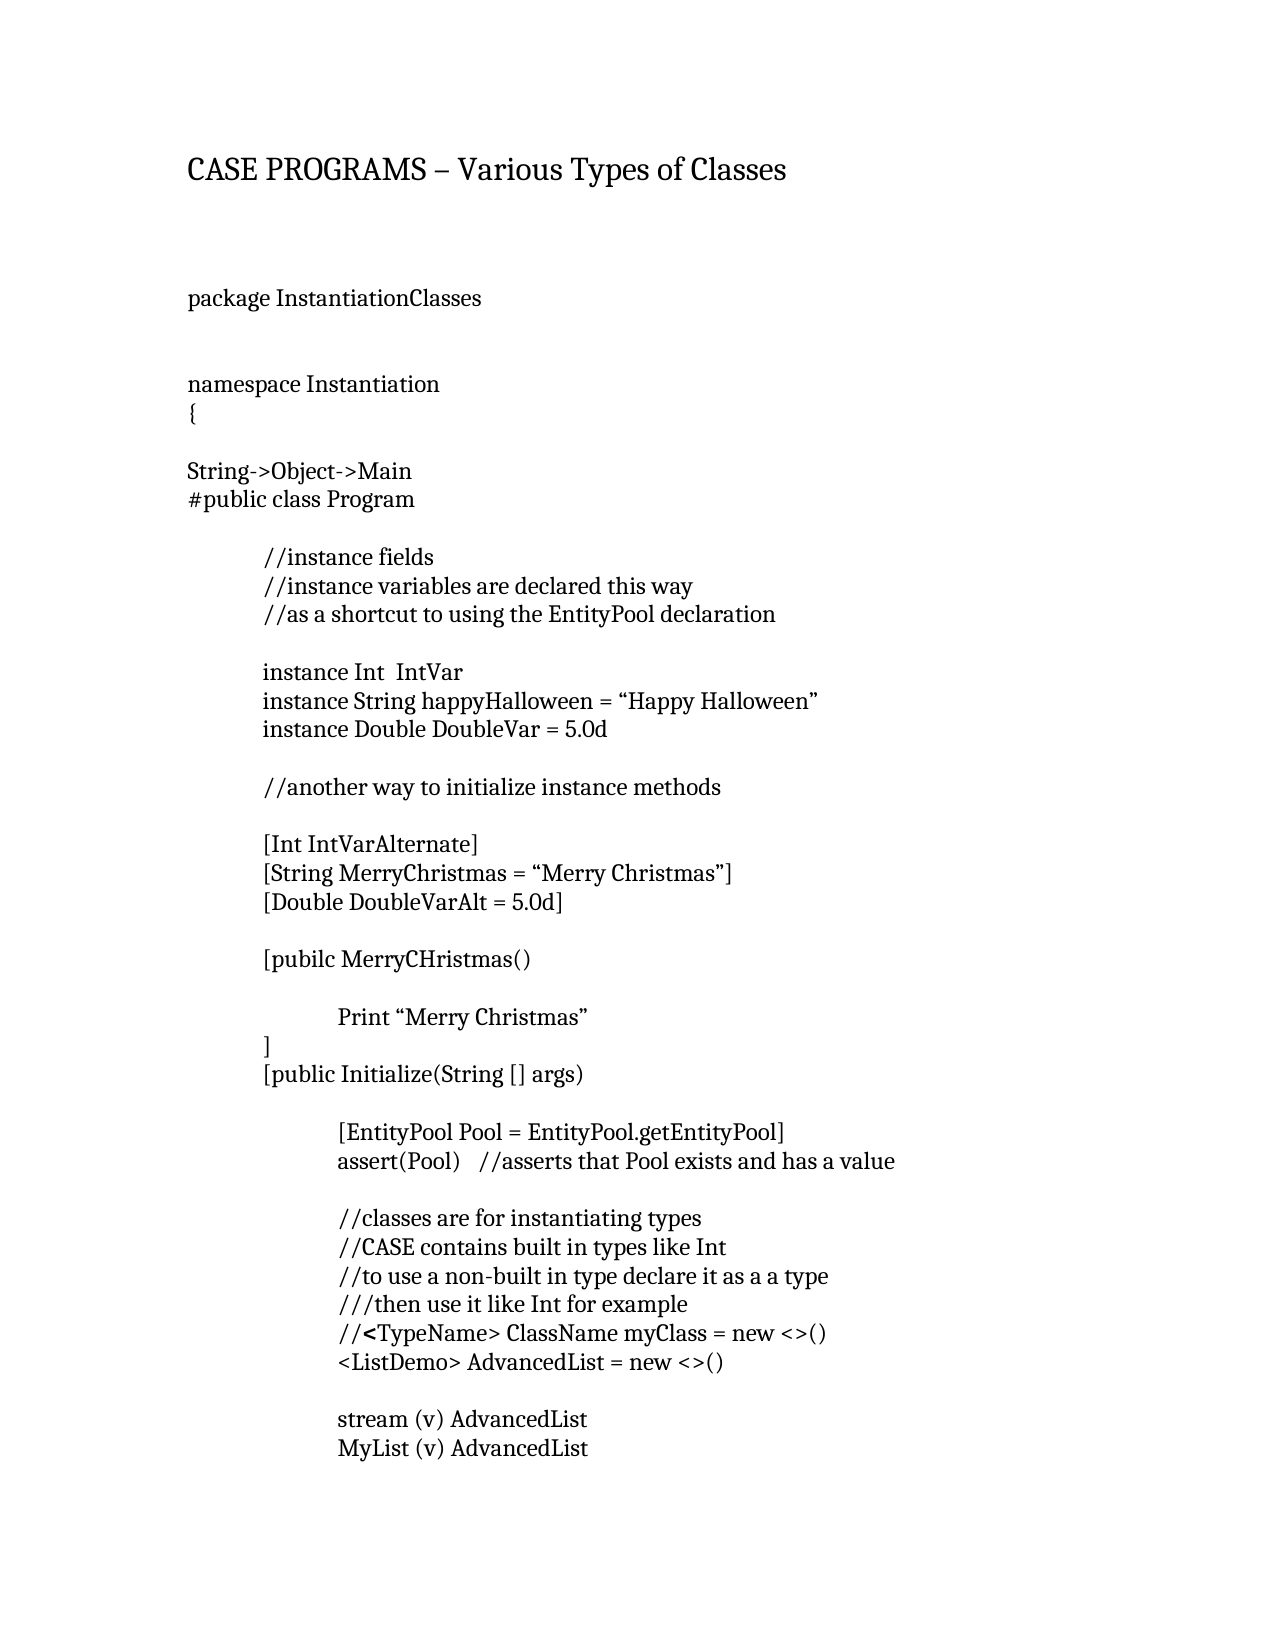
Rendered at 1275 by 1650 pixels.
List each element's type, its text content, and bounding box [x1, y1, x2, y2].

text //to use a non-built in type declare it as a a type [187, 1262, 1087, 1290]
text //<TypeName> ClassName myClass = new <>() [187, 1319, 1087, 1348]
text String->Object->Main [187, 457, 1087, 485]
text [pubilc MerryCHristmas() [187, 917, 1087, 974]
text //instance fields [187, 543, 1087, 572]
text //classes are for instantiating types [187, 1204, 1087, 1233]
text [Int IntVarAlternate] [187, 830, 1087, 859]
text ///then use it like Int for example [187, 1290, 1087, 1319]
text MyList (v) AdvancedList [187, 1434, 1087, 1463]
text instance Double DoubleVar = 5.0d [187, 715, 1087, 744]
text <ListDemo> AdvancedList = new <>() [187, 1348, 1087, 1377]
text #public class Program [187, 485, 1087, 514]
text [public Initialize(String [] args) [187, 1060, 1087, 1089]
text //instance variables are declared this way [187, 572, 1087, 600]
text package InstantiationClasses [187, 284, 1087, 313]
text //CASE contains built in types like Int [187, 1233, 1087, 1262]
text ] [187, 1032, 1087, 1060]
text assert(Pool) //asserts that Pool exists and has a value [187, 1147, 1087, 1175]
text namespace Instantiation [187, 370, 1087, 399]
text //as a shortcut to using the EntityPool declaration [187, 600, 1087, 629]
text instance String happyHalloween = “Happy Halloween” [187, 687, 1087, 715]
text [String MerryChristmas = “Merry Christmas”] [187, 859, 1087, 888]
text instance Int IntVar [187, 658, 1087, 687]
text Print “Merry Christmas” [187, 1003, 1087, 1032]
text [Double DoubleVarAlt = 5.0d] [187, 888, 1087, 917]
text CASE PROGRAMS – Various Types of Classes [187, 150, 1087, 188]
text [EntityPool Pool = EntityPool.getEntityPool] [187, 1118, 1087, 1147]
text //another way to initialize instance methods [187, 773, 1087, 802]
text { [187, 399, 1087, 428]
text stream (v) AdvancedList [187, 1405, 1087, 1434]
